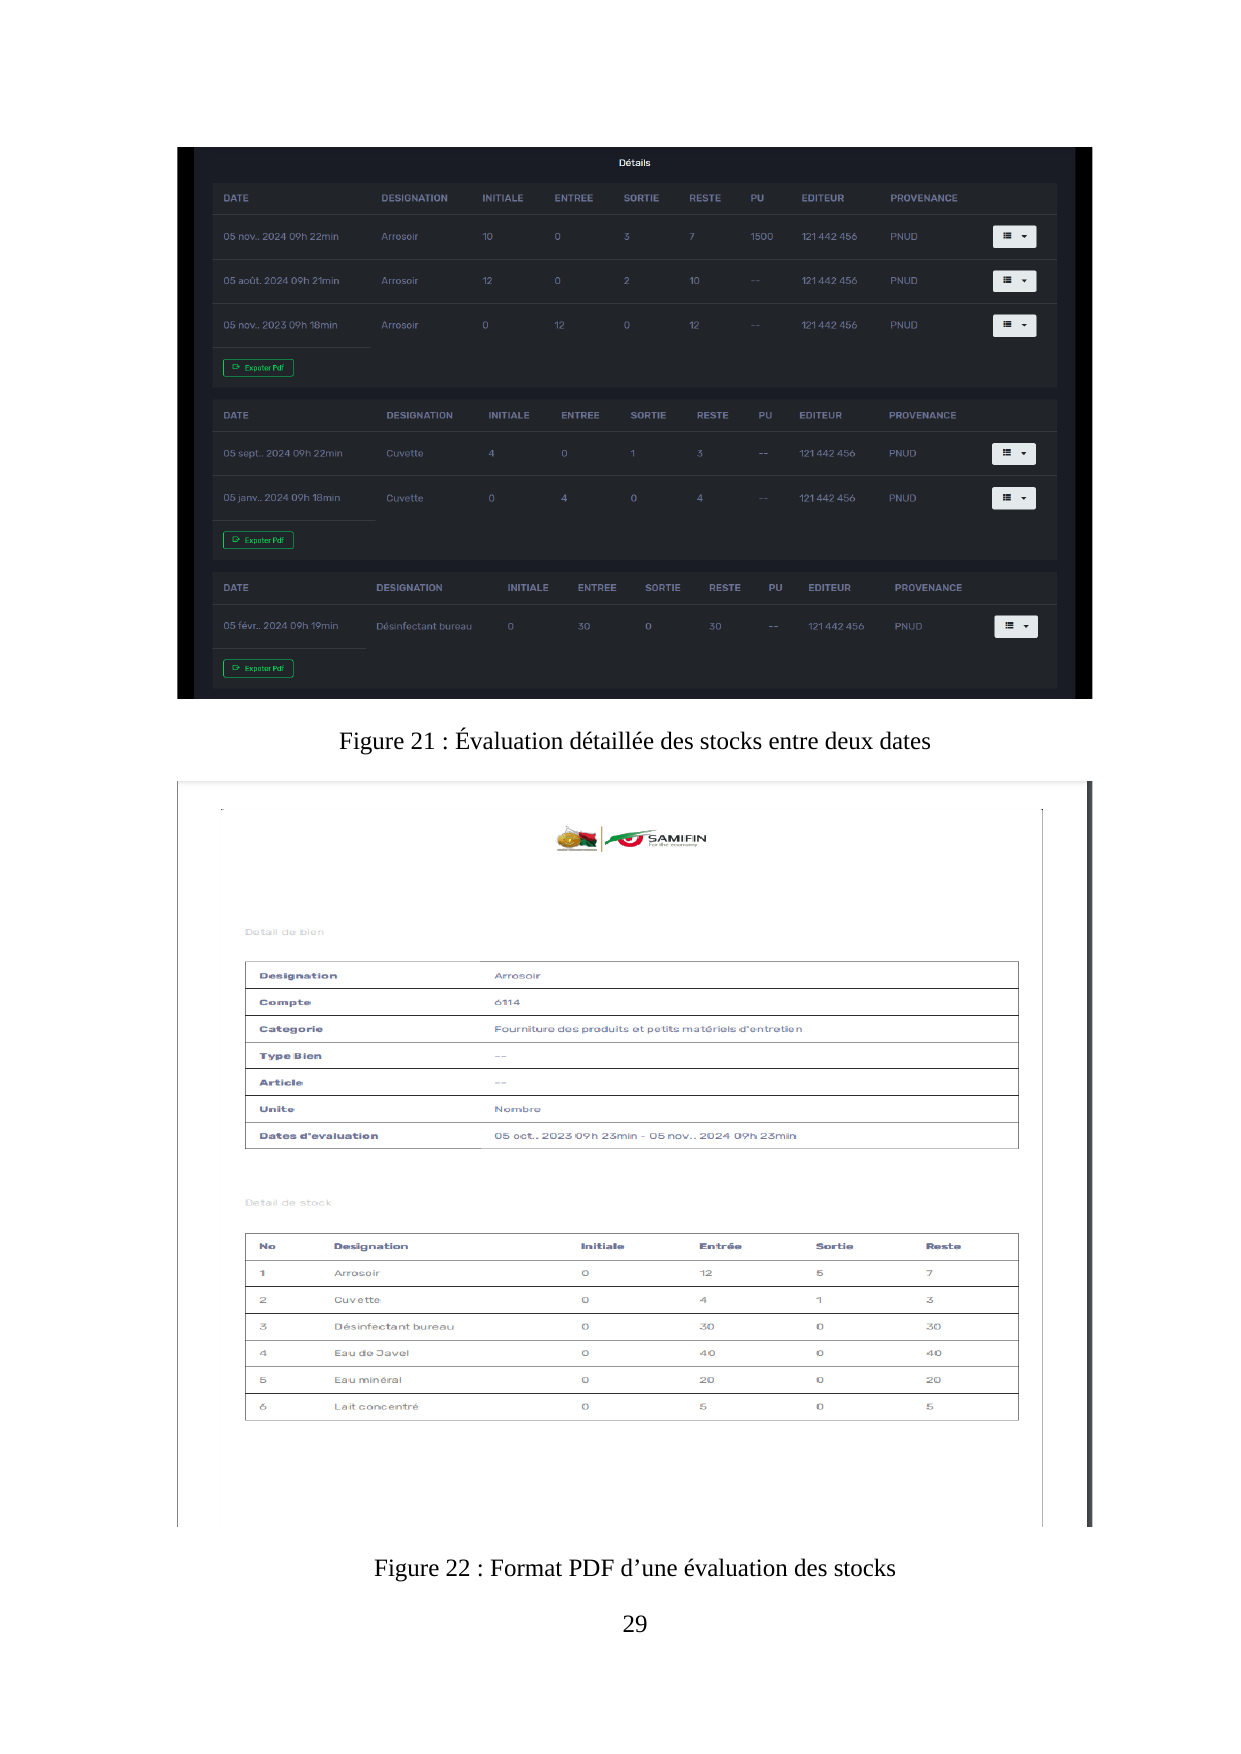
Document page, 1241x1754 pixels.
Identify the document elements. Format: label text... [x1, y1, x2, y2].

picture [177, 147, 1093, 699]
text Figure 21 : Évaluation détaillée des stocks entre deux dates [177, 726, 1092, 754]
text Figure 22 : Format PDF d’une évaluation des stocks [177, 1553, 1092, 1582]
picture [177, 781, 1093, 1527]
